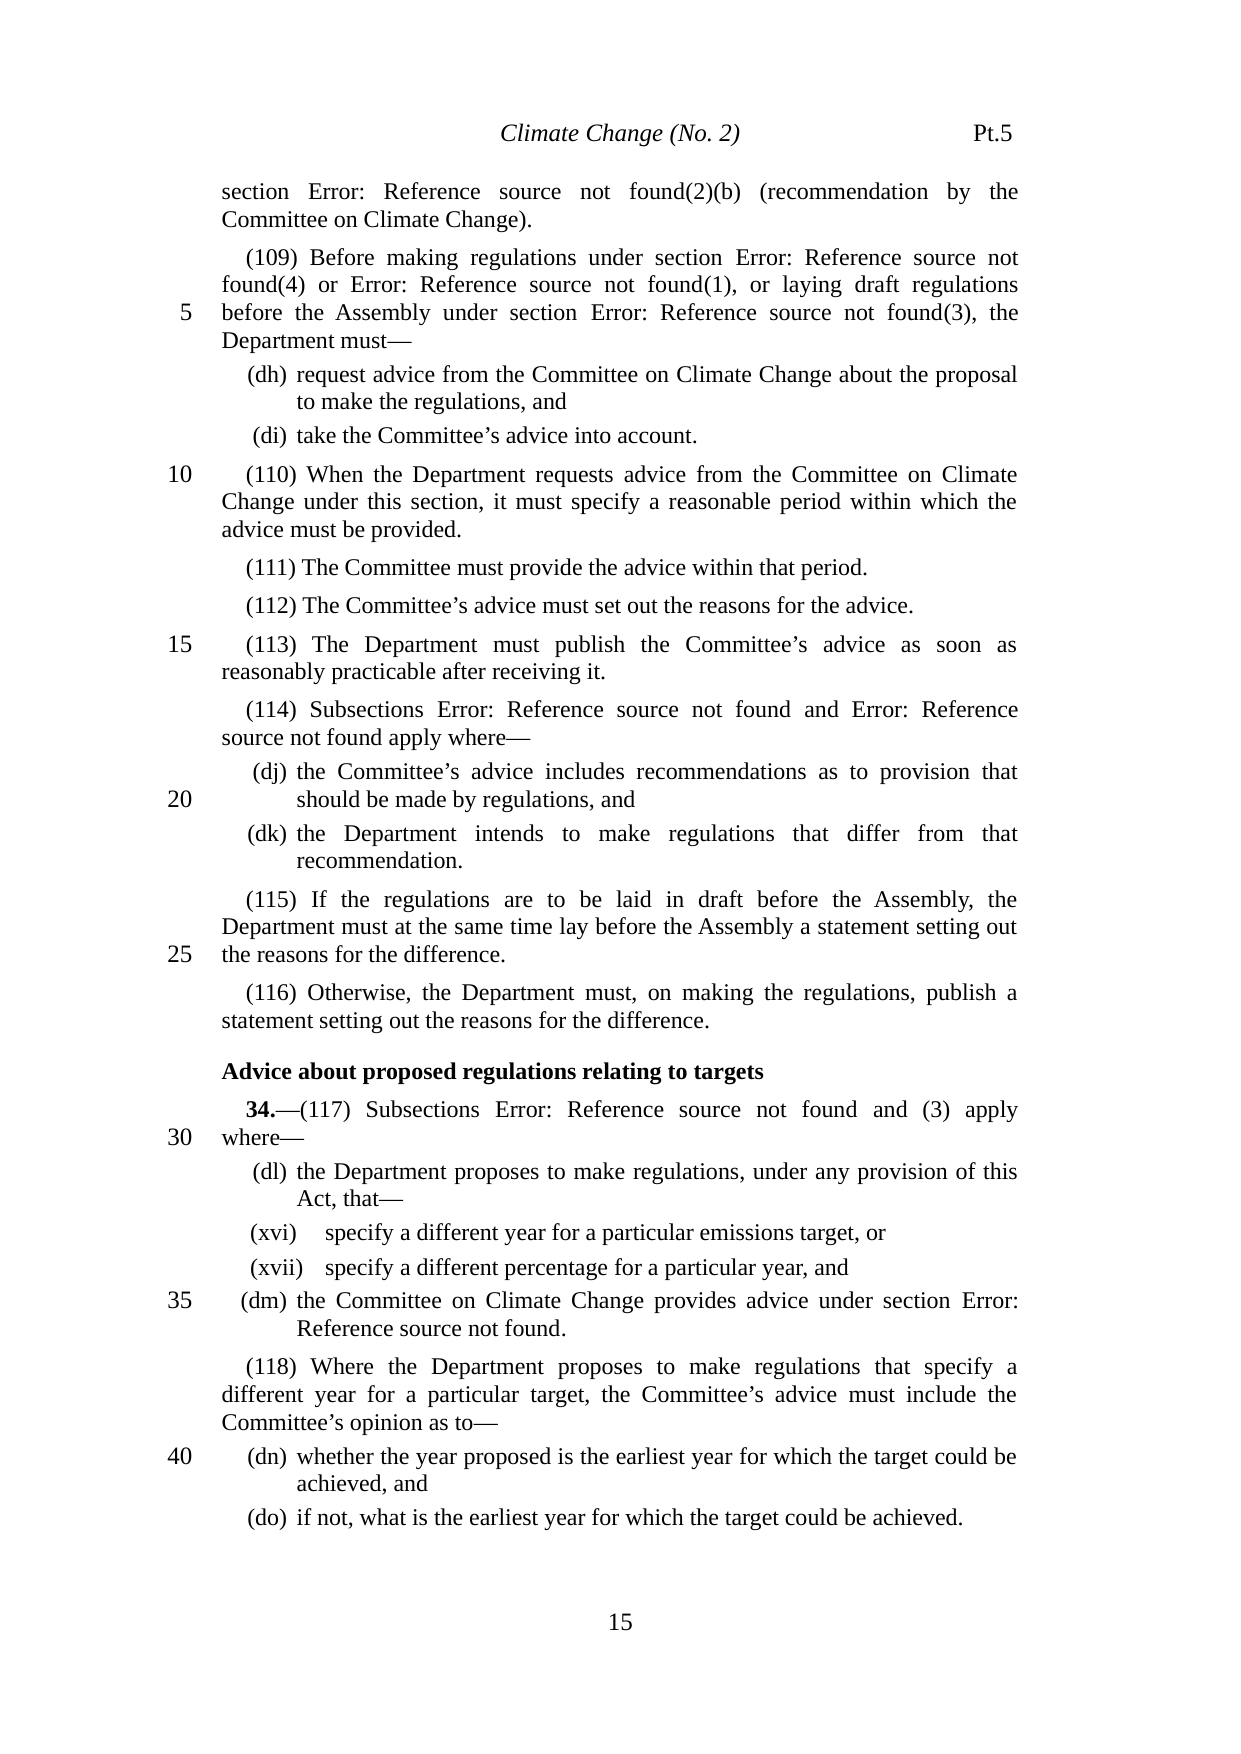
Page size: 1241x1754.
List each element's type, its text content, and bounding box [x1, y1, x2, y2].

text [221, 177, 1019, 232]
text (b) the Department intends to make regulations that differ from that recommendation. [221, 819, 1019, 874]
text (a) request advice from the Committee on Climate Change about the proposal to make the regulations, and [221, 360, 1019, 415]
title Advice about proposed regulations relating to targets [221, 1057, 1019, 1084]
text (a) the Department proposes to make regulations, under any provision of this Act, that⁠— [221, 1157, 1019, 1212]
text (i) specify a different year for a particular emissions target, or [250, 1218, 1019, 1246]
text (a) the Committee’s advice includes recommendations as to provision that should be made by regulations, and [221, 757, 1019, 812]
text (b) take the Committee’s advice into account. [221, 421, 1019, 449]
text (ii) specify a different percentage for a particular year, and [250, 1252, 1019, 1280]
text (b) if not, what is the earliest year for which the target could be achieved. [221, 1503, 1019, 1531]
text (a) whether the year proposed is the earliest year for which the target could be achieved, and [221, 1442, 1019, 1497]
